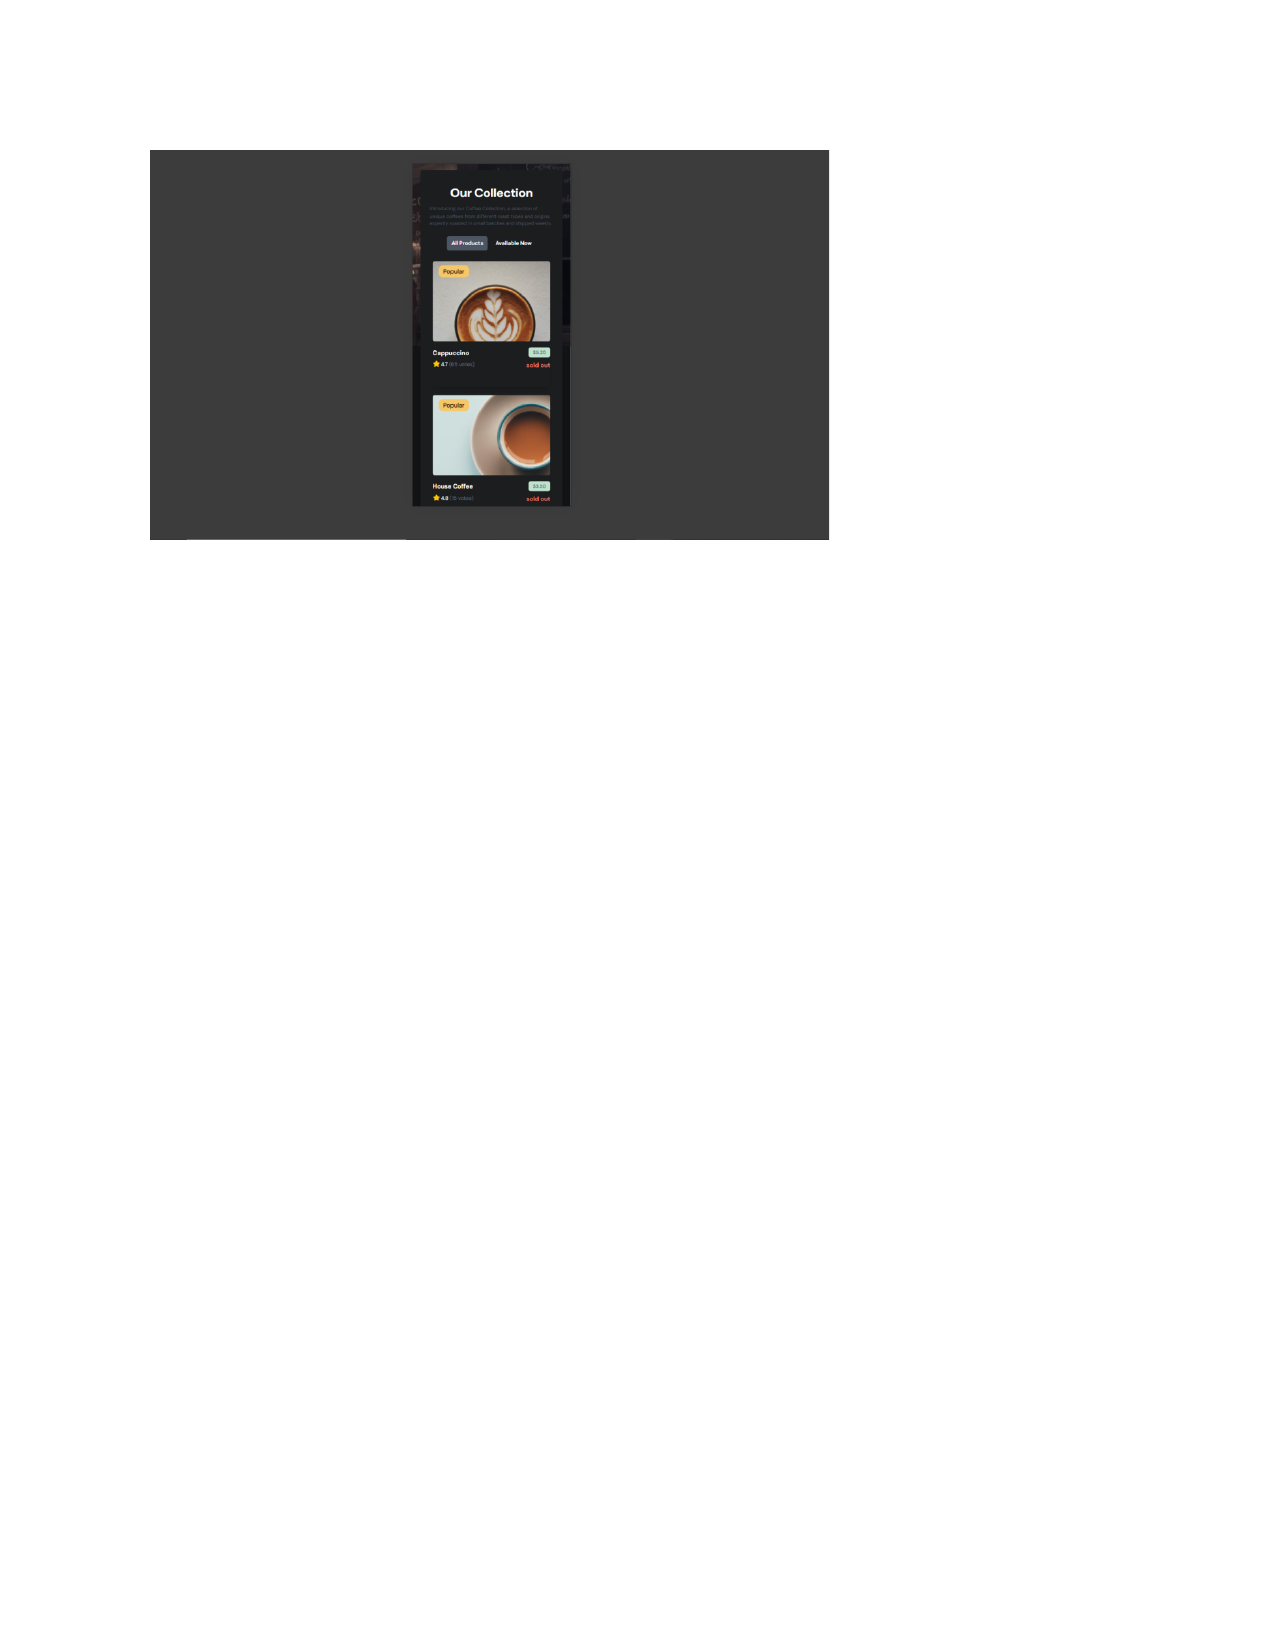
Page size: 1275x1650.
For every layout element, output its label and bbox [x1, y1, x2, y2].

picture [150, 150, 830, 540]
